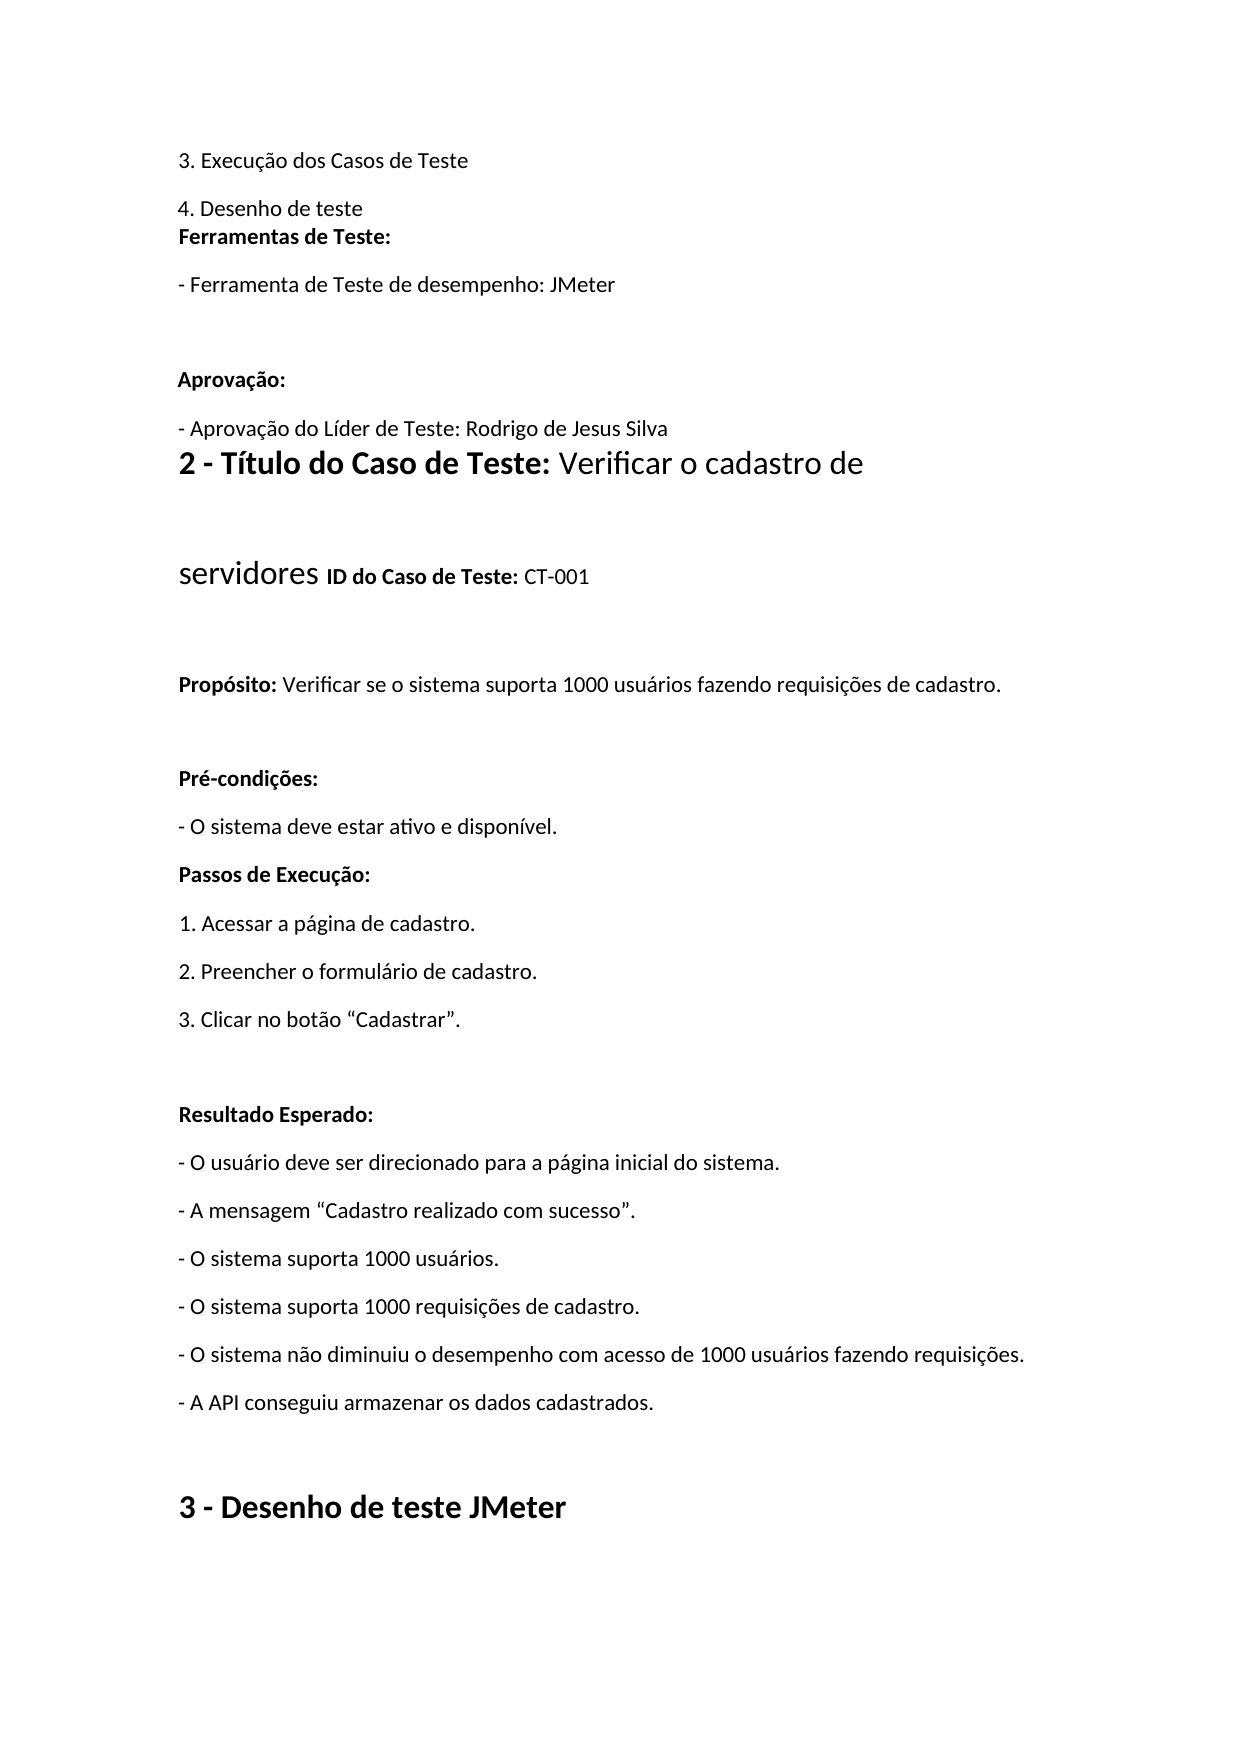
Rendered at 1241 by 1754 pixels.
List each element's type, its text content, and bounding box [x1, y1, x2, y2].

text - O sistema suporta 1000 requisições de cadastro. [178, 1292, 1067, 1320]
text - O usuário deve ser direcionado para a página inicial do sistema. [178, 1148, 1067, 1176]
text 3. Clicar no botão “Cadastrar”. [178, 1005, 1067, 1033]
text - Ferramenta de Teste de desempenho: JMeter [178, 271, 1067, 299]
text 3 - Desenho de teste JMeter [178, 1486, 1067, 1527]
text Ferramentas de Teste: [178, 222, 1067, 251]
text - O sistema deve estar ativo e disponível. [178, 812, 1067, 840]
text Passos de Execução: [178, 861, 1067, 888]
text - Aprovação do Líder de Teste: Rodrigo de Jesus Silva [178, 414, 1067, 442]
text Propósito: Verificar se o sistema suporta 1000 usuários fazendo requisições de cadastro. [178, 670, 1067, 698]
text 2. Preencher o formulário de cadastro. [178, 957, 1067, 985]
text 1. Acessar a página de cadastro. [179, 909, 1067, 937]
text Resultado Esperado: [178, 1100, 1067, 1128]
text - A mensagem “Cadastro realizado com sucesso”. [178, 1196, 1067, 1224]
text - O sistema suporta 1000 usuários. [178, 1244, 1067, 1272]
text - O sistema não diminuiu o desempenho com acesso de 1000 usuários fazendo requisições. - A API conseguiu armazenar os dados cadastrados. [178, 1341, 1031, 1416]
text 2 - Título do Caso de Teste: Verificar o cadastro de servidores ID do Caso de Teste: CT-001 [178, 442, 975, 592]
text Pré-condições: [178, 764, 1067, 792]
text 3. Execução dos Casos de Teste [178, 146, 1067, 174]
text 4. Desenho de teste [177, 194, 1067, 222]
text Aprovação: [177, 366, 1067, 394]
